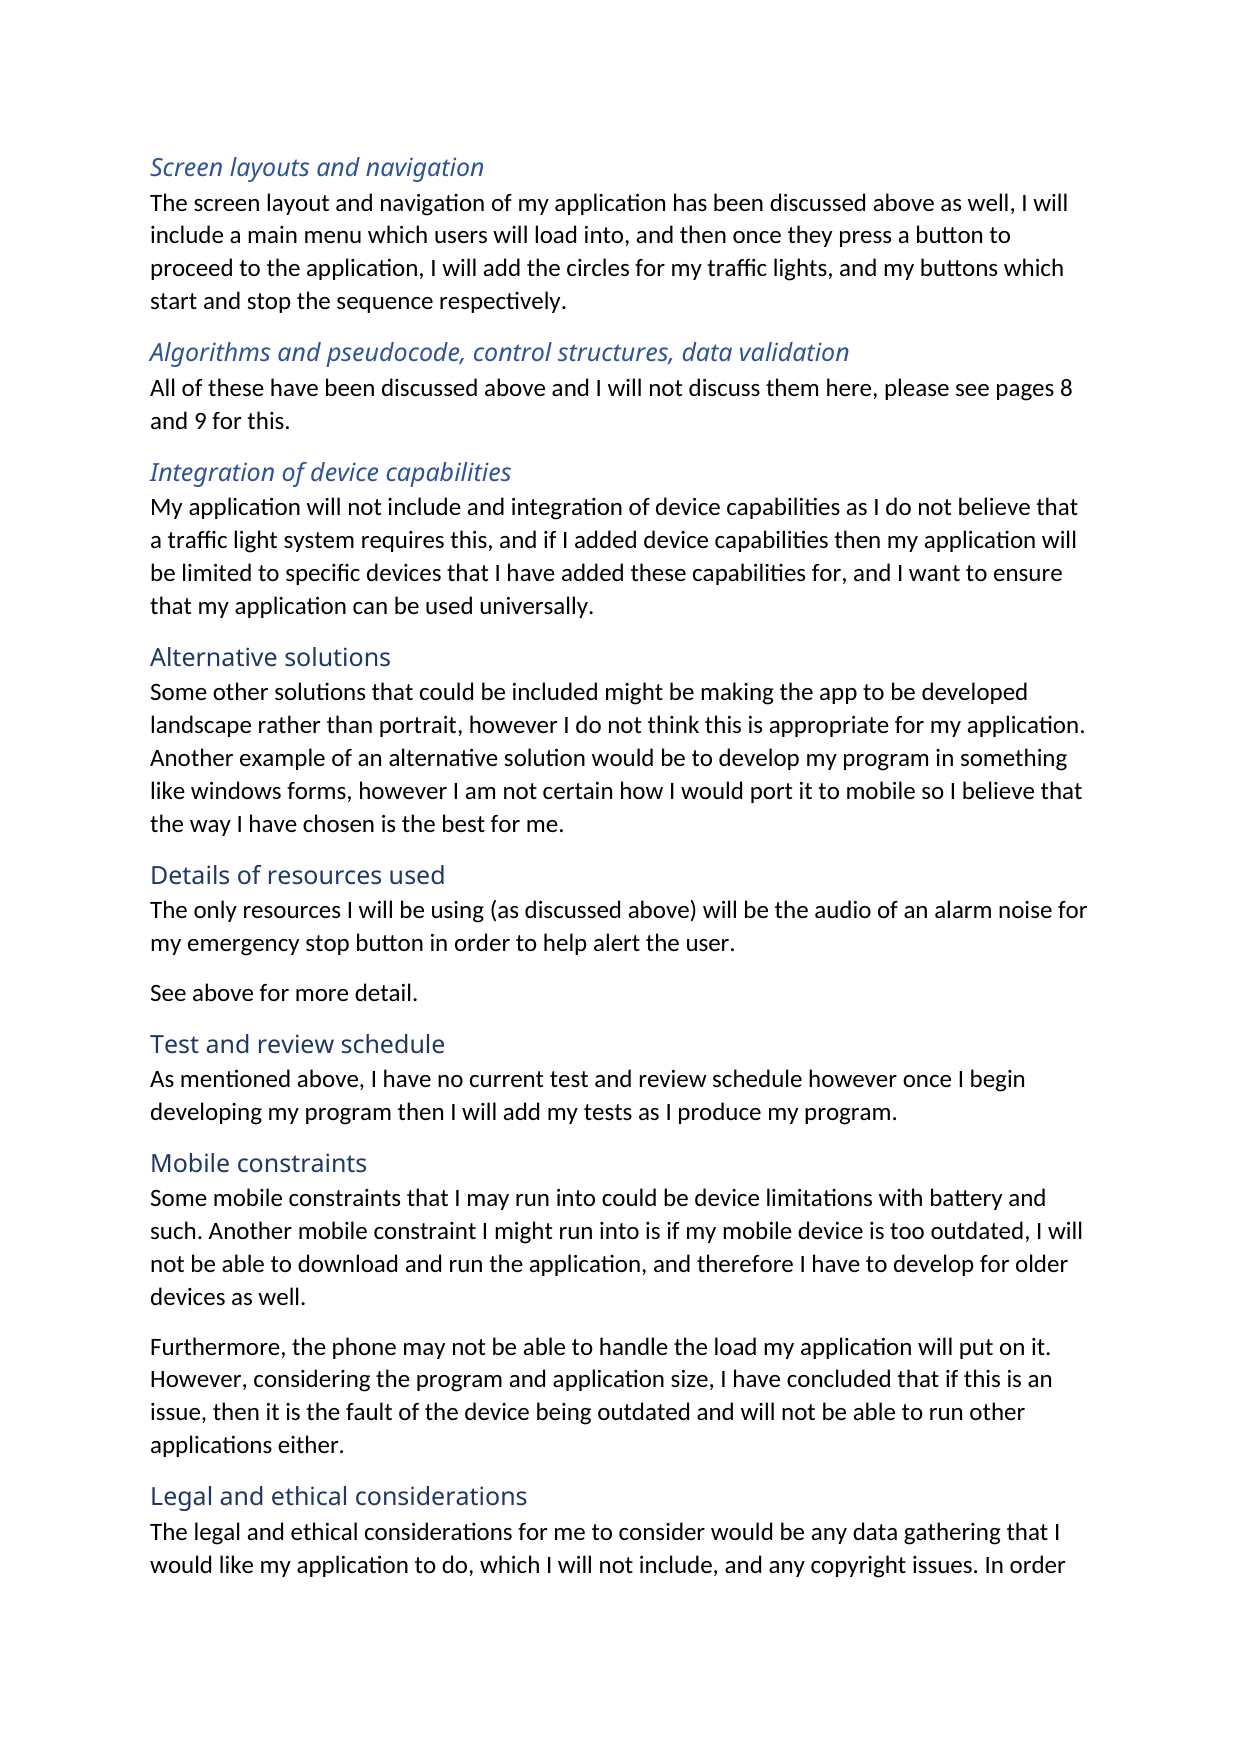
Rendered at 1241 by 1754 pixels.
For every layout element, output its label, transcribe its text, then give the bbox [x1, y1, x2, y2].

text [150, 1516, 1090, 1579]
subtitle Mobile constraints [150, 1146, 1090, 1180]
text Furthermore, the phone may not be able to handle the load my application will put on it. However, considering the program and application size, I have concluded that if this is an issue, then it is the fault of the device being outdated and will not be able to run other applications either. [150, 1331, 1090, 1460]
subtitle Legal and ethical considerations [150, 1479, 1090, 1513]
text The only resources I will be using (as discussed above) will be the audio of an alarm noise for my emergency stop button in order to help alert the user. [150, 894, 1090, 958]
subtitle Screen layouts and navigation [150, 150, 1090, 184]
text As mentioned above, I have no current test and review schedule however once I begin developing my program then I will add my tests as I produce my program. [150, 1063, 1090, 1127]
subtitle Details of resources used [150, 857, 1090, 892]
text All of these have been discussed above and I will not discuss them here, please see pages 8 and 9 for this. [150, 372, 1090, 435]
subtitle Alternative solutions [150, 639, 1090, 673]
text Some other solutions that could be included might be making the app to be developed landscape rather than portrait, however I do not think this is appropriate for my application. Another example of an alternative solution would be to develop my program in something like windows forms, however I am not certain how I would port it to mobile so I believe that the way I have chosen is the best for me. [150, 676, 1090, 838]
text My application will not include and integration of device capabilities as I do not believe that a traffic light system requires this, and if I added device capabilities then my application will be limited to specific devices that I have added these capabilities for, and I want to ensure that my application can be used universally. [150, 491, 1090, 620]
text Some mobile constraints that I may run into could be device limitations with battery and such. Another mobile constraint I might run into is if my mobile device is too outdated, I will not be able to download and run the application, and therefore I have to develop for older devices as well. [150, 1182, 1090, 1312]
subtitle Integration of device capabilities [150, 454, 1090, 488]
text See above for more detail. [150, 977, 1090, 1007]
subtitle Test and review schedule [150, 1026, 1090, 1060]
subtitle Algorithms and pseudocode, control structures, data validation [150, 335, 1090, 369]
text The screen layout and navigation of my application has been discussed above as well, I will include a main menu which users will load into, and then once they press a button to proceed to the application, I will add the circles for my traffic lights, and my buttons which start and stop the sequence respectively. [150, 187, 1090, 316]
